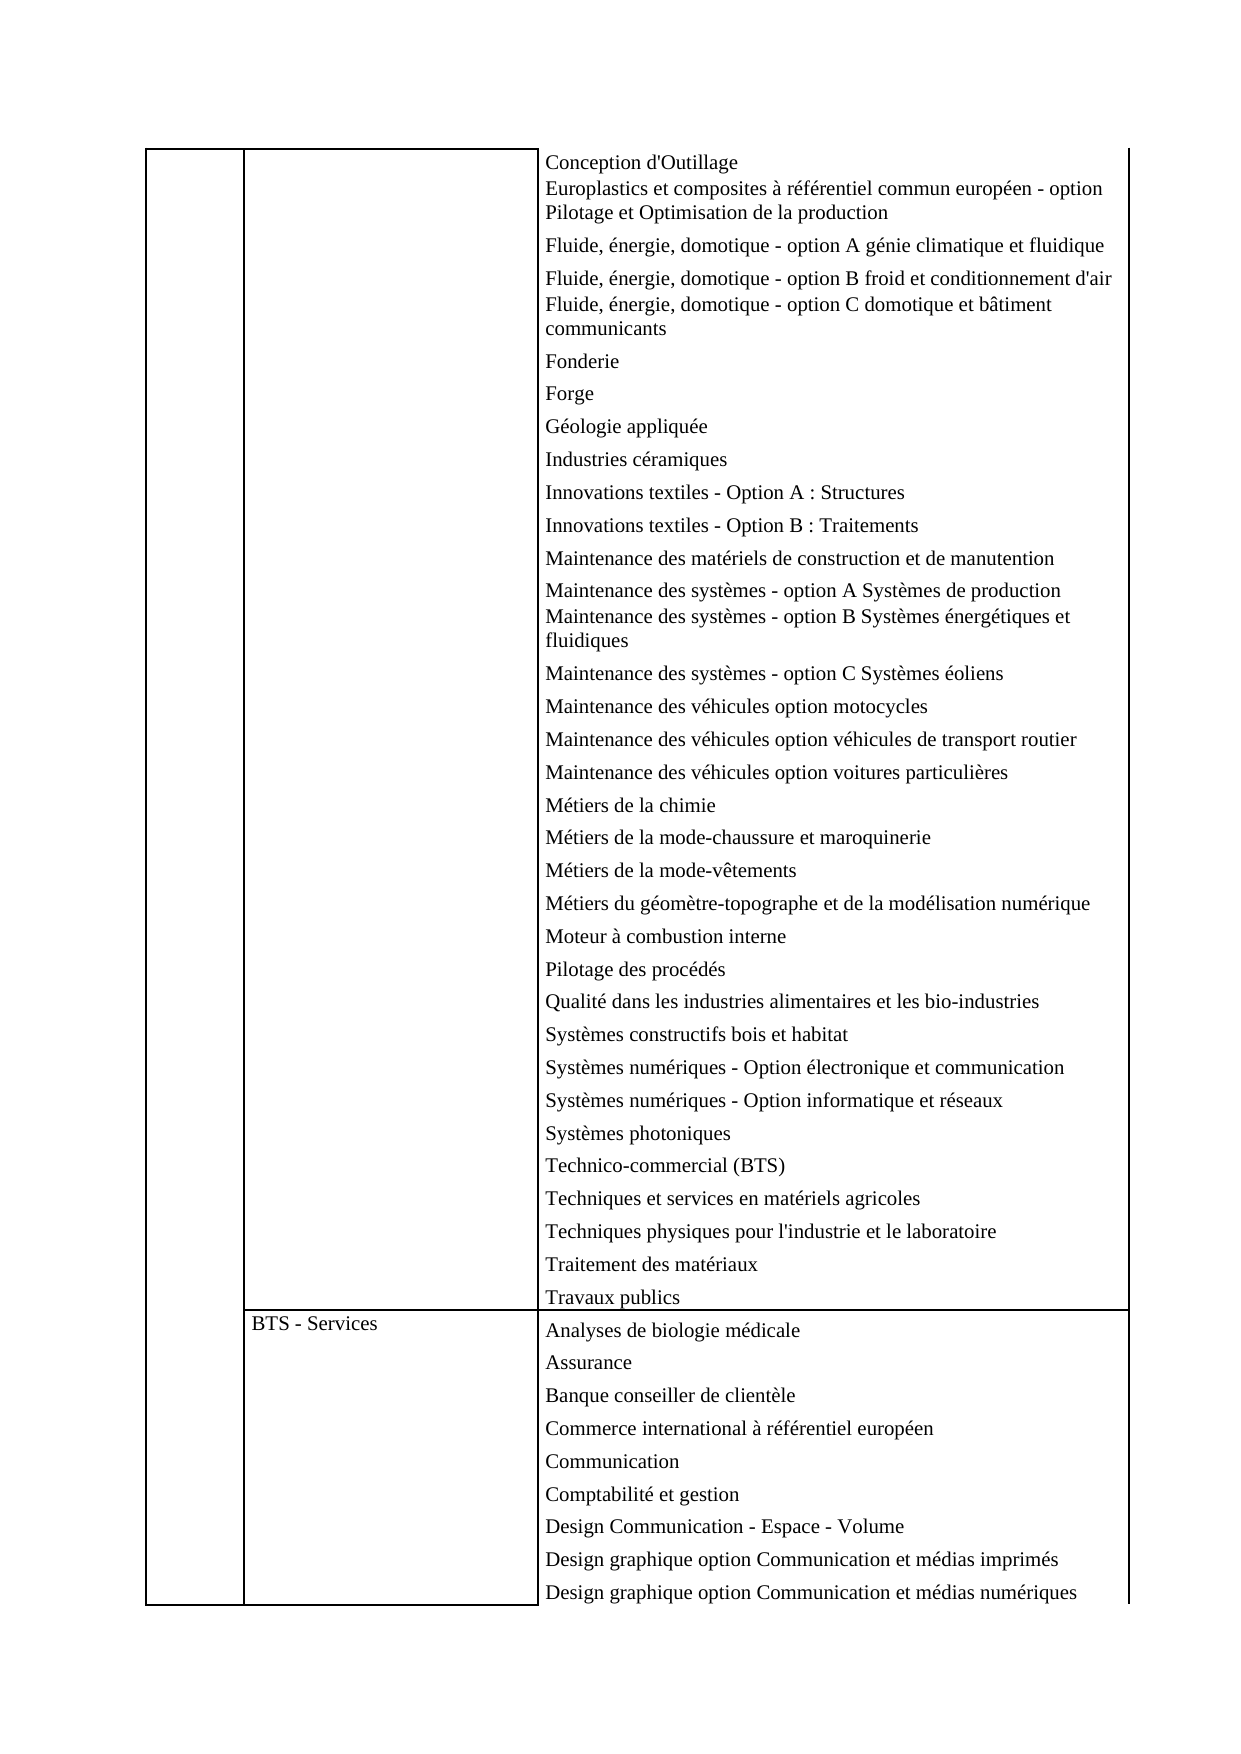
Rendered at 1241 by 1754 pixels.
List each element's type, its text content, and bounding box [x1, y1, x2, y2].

table_cell Maintenance des matériels de construction et de manutention [539, 537, 1128, 569]
table_cell Fluide, énergie, domotique - option A génie climatique et fluidique [539, 224, 1128, 257]
table_cell Innovations textiles - Option B : Traitements [539, 504, 1128, 537]
table_cell Technico-commercial (BTS) [539, 1145, 1128, 1177]
table_cell Maintenance des systèmes - option C Systèmes éoliens [539, 653, 1128, 685]
table_cell Systèmes numériques - Option électronique et communication [539, 1046, 1128, 1079]
table_cell Comptabilité et gestion [539, 1473, 1128, 1506]
table_cell Traitement des matériaux [539, 1243, 1128, 1276]
table_cell Commerce international à référentiel européen [539, 1407, 1128, 1440]
table_cell Maintenance des véhicules option véhicules de transport routier [539, 718, 1128, 751]
table_cell Banque conseiller de clientèle [539, 1374, 1128, 1407]
table_cell Géologie appliquée [539, 405, 1128, 438]
table_cell Design graphique option Communication et médias imprimés [539, 1539, 1128, 1571]
table_cell Maintenance des véhicules option motocycles [539, 685, 1128, 718]
table_cell Assurance [539, 1342, 1128, 1374]
table_cell Fluide, énergie, domotique - option B froid et conditionnement d'air [539, 257, 1128, 289]
table_cell Métiers de la chimie [539, 784, 1128, 817]
table_cell BTS - Services [245, 1311, 537, 1604]
table_cell Maintenance des systèmes - option A Systèmes de production [539, 570, 1128, 602]
table_cell Métiers de la mode-vêtements [539, 849, 1128, 882]
table_cell Fluide, énergie, domotique - option C domotique et bâtiment communicants [539, 290, 1128, 340]
table_cell Métiers de la mode-chaussure et maroquinerie [539, 817, 1128, 849]
table_cell Travaux publics [539, 1276, 1128, 1309]
table_cell Techniques et services en matériels agricoles [539, 1178, 1128, 1210]
table_cell Qualité dans les industries alimentaires et les bio-industries [539, 981, 1128, 1013]
table_cell Métiers du géomètre-topographe et de la modélisation numérique [539, 882, 1128, 915]
table_cell Systèmes constructifs bois et habitat [539, 1014, 1128, 1046]
table_cell Maintenance des véhicules option voitures particulières [539, 751, 1128, 784]
table_cell Europlastics et composites à référentiel commun européen - option Pilotage et Optimisation de la production [539, 174, 1128, 224]
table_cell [539, 148, 1128, 174]
table_cell Systèmes numériques - Option informatique et réseaux [539, 1079, 1128, 1112]
table_cell Maintenance des systèmes - option B Systèmes énergétiques et fluidiques [539, 602, 1128, 652]
table_cell Design graphique option Communication et médias numériques [539, 1571, 1128, 1604]
table_cell Moteur à combustion interne [539, 915, 1128, 948]
table_cell Innovations textiles - Option A : Structures [539, 471, 1128, 504]
table_cell Design Communication - Espace - Volume [539, 1506, 1128, 1538]
table_cell Forge [539, 373, 1128, 405]
table_cell Communication [539, 1440, 1128, 1473]
table_cell Fonderie [539, 340, 1128, 373]
table_cell Systèmes photoniques [539, 1112, 1128, 1145]
table_cell Pilotage des procédés [539, 948, 1128, 981]
table_cell Techniques physiques pour l'industrie et le laboratoire [539, 1210, 1128, 1243]
table_cell Analyses de biologie médicale [539, 1311, 1128, 1342]
table_cell Industries céramiques [539, 438, 1128, 471]
